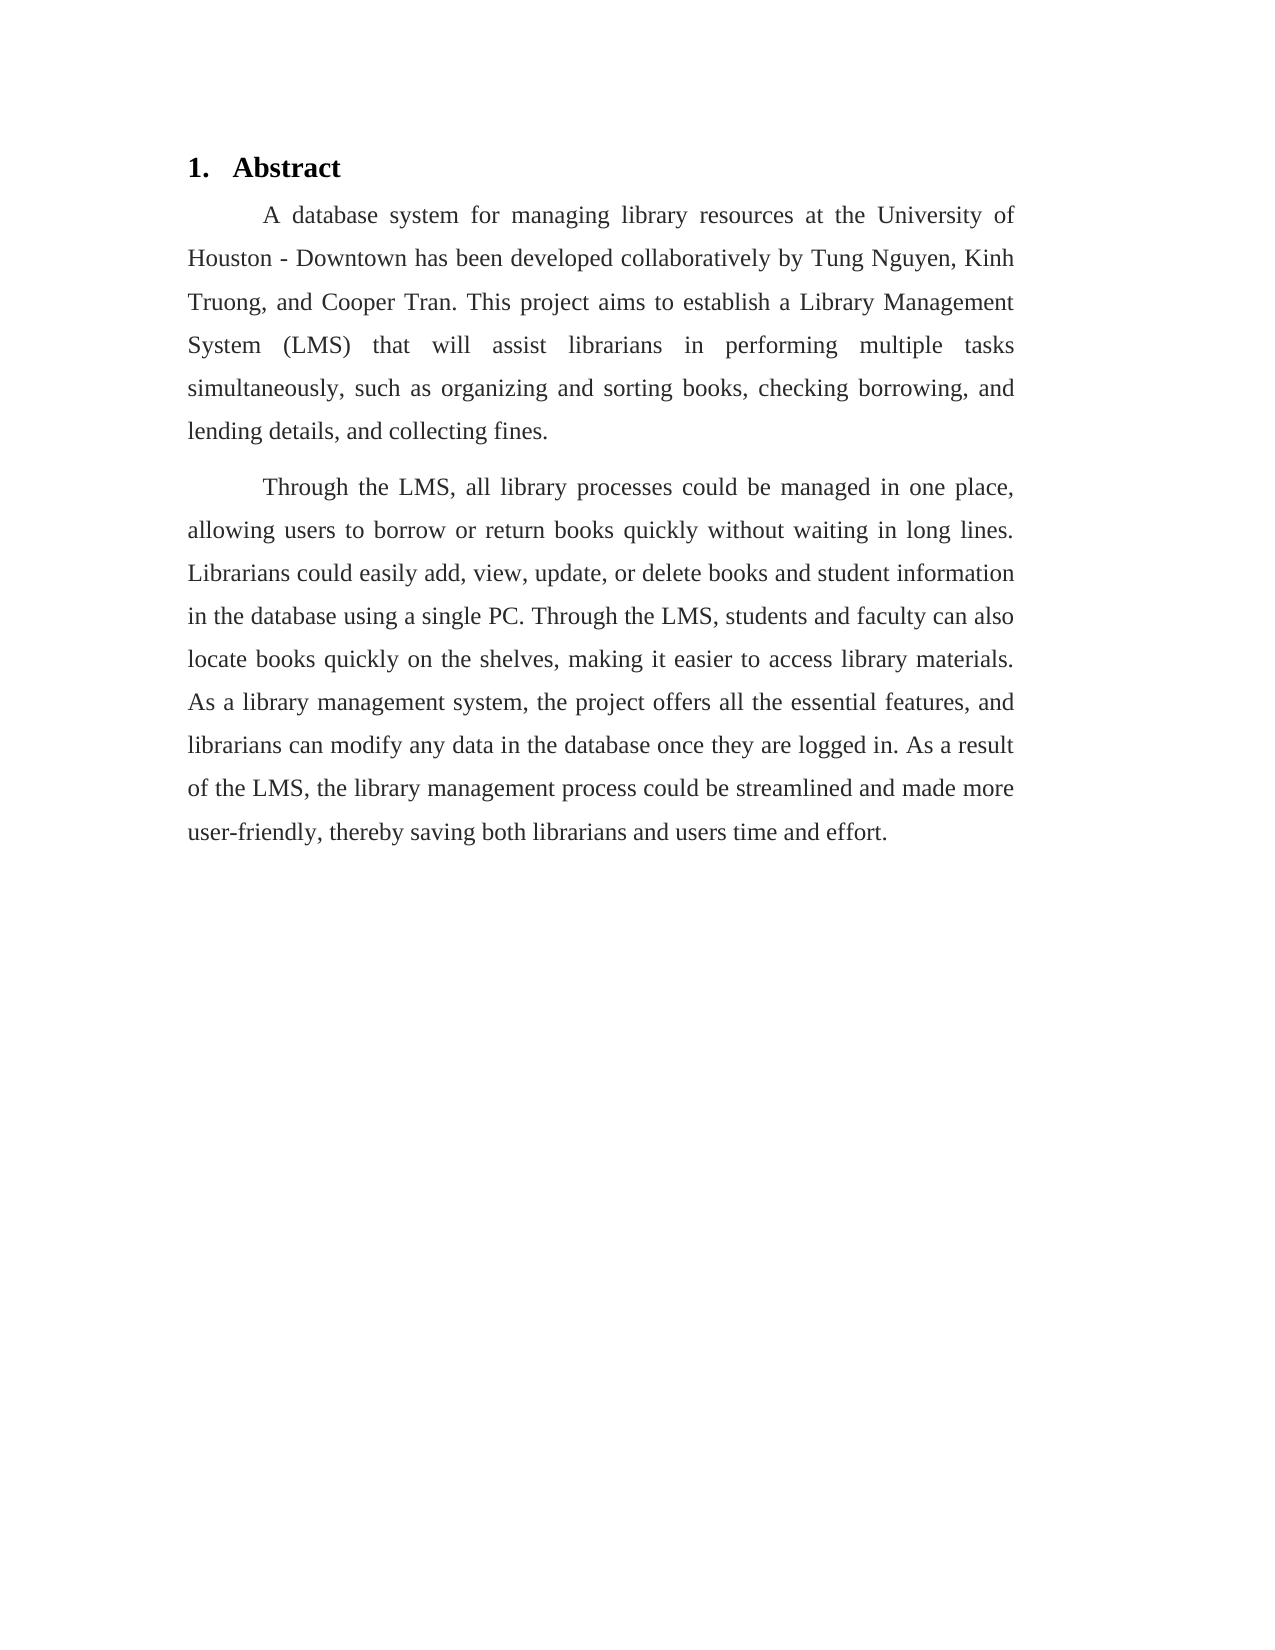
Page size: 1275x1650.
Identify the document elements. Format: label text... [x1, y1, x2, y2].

text Through the LMS, all library processes could be managed in one place, allowing users to borrow or return books quickly without waiting in long lines. Librarians could easily add, view, update, or delete books and student information in the database using a single PC. Through the LMS, students and faculty can also locate books quickly on the shelves, making it easier to access library materials. As a library management system, the project offers all the essential features, and librarians can modify any data in the database once they are logged in. As a result of the LMS, the library management process could be streamlined and made more user-friendly, thereby saving both librarians and users time and effort. [187, 472, 1016, 845]
text A database system for managing library resources at the University of Houston - Downtown has been developed collaboratively by Tung Nguyen, Kinh Truong, and Cooper Tran. This project aims to establish a Library Management System (LMS) that will assist librarians in performing multiple tasks simultaneously, such as organizing and sorting books, checking borrowing, and lending details, and collecting fines. [187, 200, 1016, 445]
subtitle Abstract [187, 150, 1125, 183]
